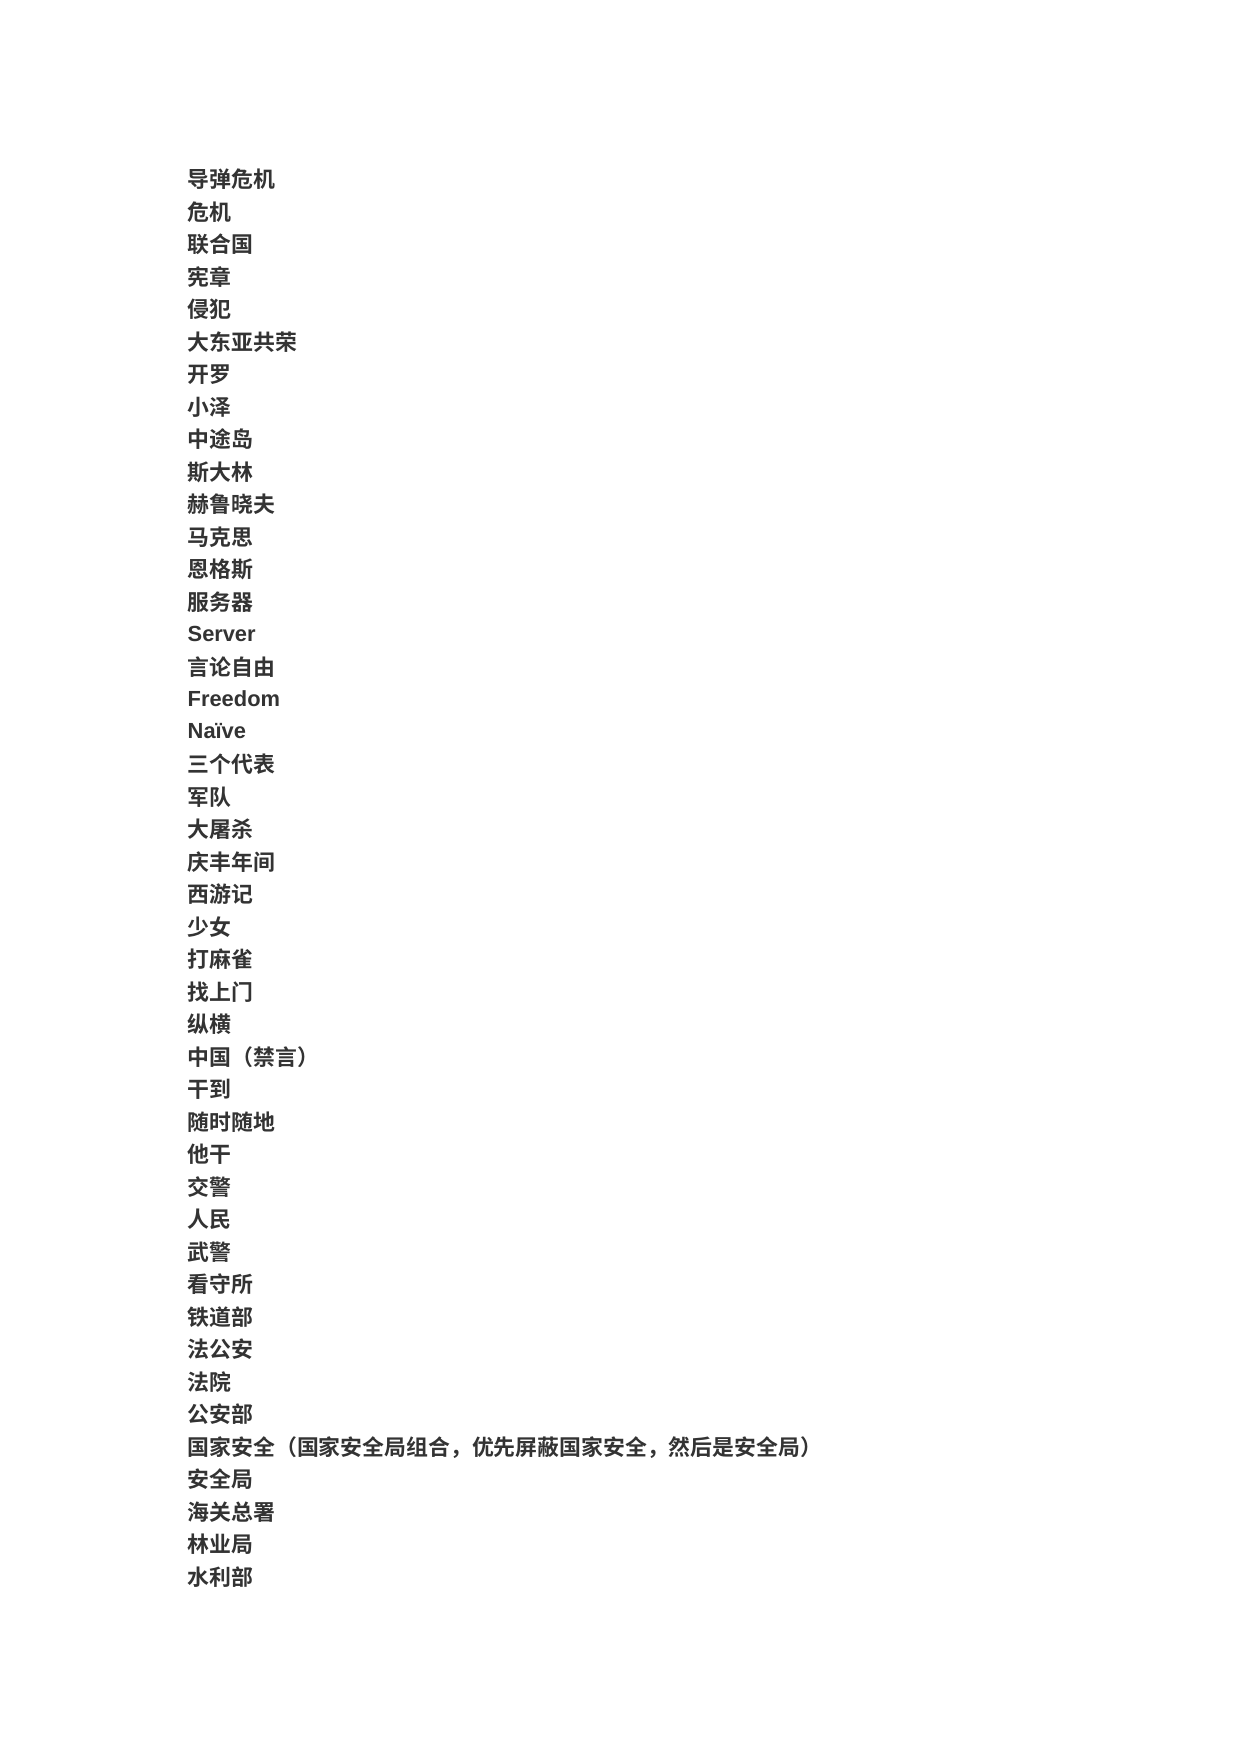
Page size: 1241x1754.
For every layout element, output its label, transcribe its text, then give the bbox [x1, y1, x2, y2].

text 西游记 [187, 877, 1053, 909]
text 开罗 [187, 357, 1053, 389]
text 庆丰年间 [187, 844, 1053, 877]
text Freedom [187, 682, 1053, 714]
text 交警 [187, 1169, 1053, 1202]
text 随时随地 [187, 1104, 1053, 1137]
text 法院 [187, 1364, 1053, 1397]
text 马克思 [187, 519, 1053, 552]
text 三个代表 [187, 747, 1053, 779]
text 海关总署 [187, 1494, 1053, 1527]
text 铁道部 [187, 1299, 1053, 1332]
text 大屠杀 [187, 812, 1053, 844]
text 赫鲁晓夫 [187, 487, 1053, 519]
text 言论自由 [187, 649, 1053, 682]
text Naïve [187, 714, 1053, 747]
text 林业局 [187, 1527, 1053, 1559]
text 安全局 [187, 1462, 1053, 1494]
text 联合国 [187, 227, 1053, 259]
text 水利部 [187, 1559, 1053, 1592]
text 小泽 [187, 389, 1053, 422]
text 斯大林 [187, 454, 1053, 487]
text 服务器 [187, 584, 1053, 617]
text 大东亚共荣 [187, 324, 1053, 357]
text 找上门 [187, 974, 1053, 1007]
text 武警 [187, 1234, 1053, 1267]
text 危机 [187, 194, 1053, 227]
text 纵横 [187, 1007, 1053, 1039]
text 导弹危机 [187, 162, 1053, 194]
text 侵犯 [187, 292, 1053, 324]
text 中国（禁言） [187, 1039, 1053, 1072]
text 中途岛 [187, 422, 1053, 454]
text 看守所 [187, 1267, 1053, 1299]
text 干到 [187, 1072, 1053, 1104]
text 打麻雀 [187, 942, 1053, 974]
text 恩格斯 [187, 552, 1053, 584]
text 公安部 [187, 1397, 1053, 1429]
text 他干 [187, 1137, 1053, 1169]
text 国家安全（国家安全局组合，优先屏蔽国家安全，然后是安全局） [187, 1429, 1053, 1462]
text Server [187, 617, 1053, 649]
text 少女 [187, 909, 1053, 942]
text 人民 [187, 1202, 1053, 1234]
text 宪章 [187, 259, 1053, 292]
text 军队 [187, 779, 1053, 812]
text 法公安 [187, 1332, 1053, 1364]
